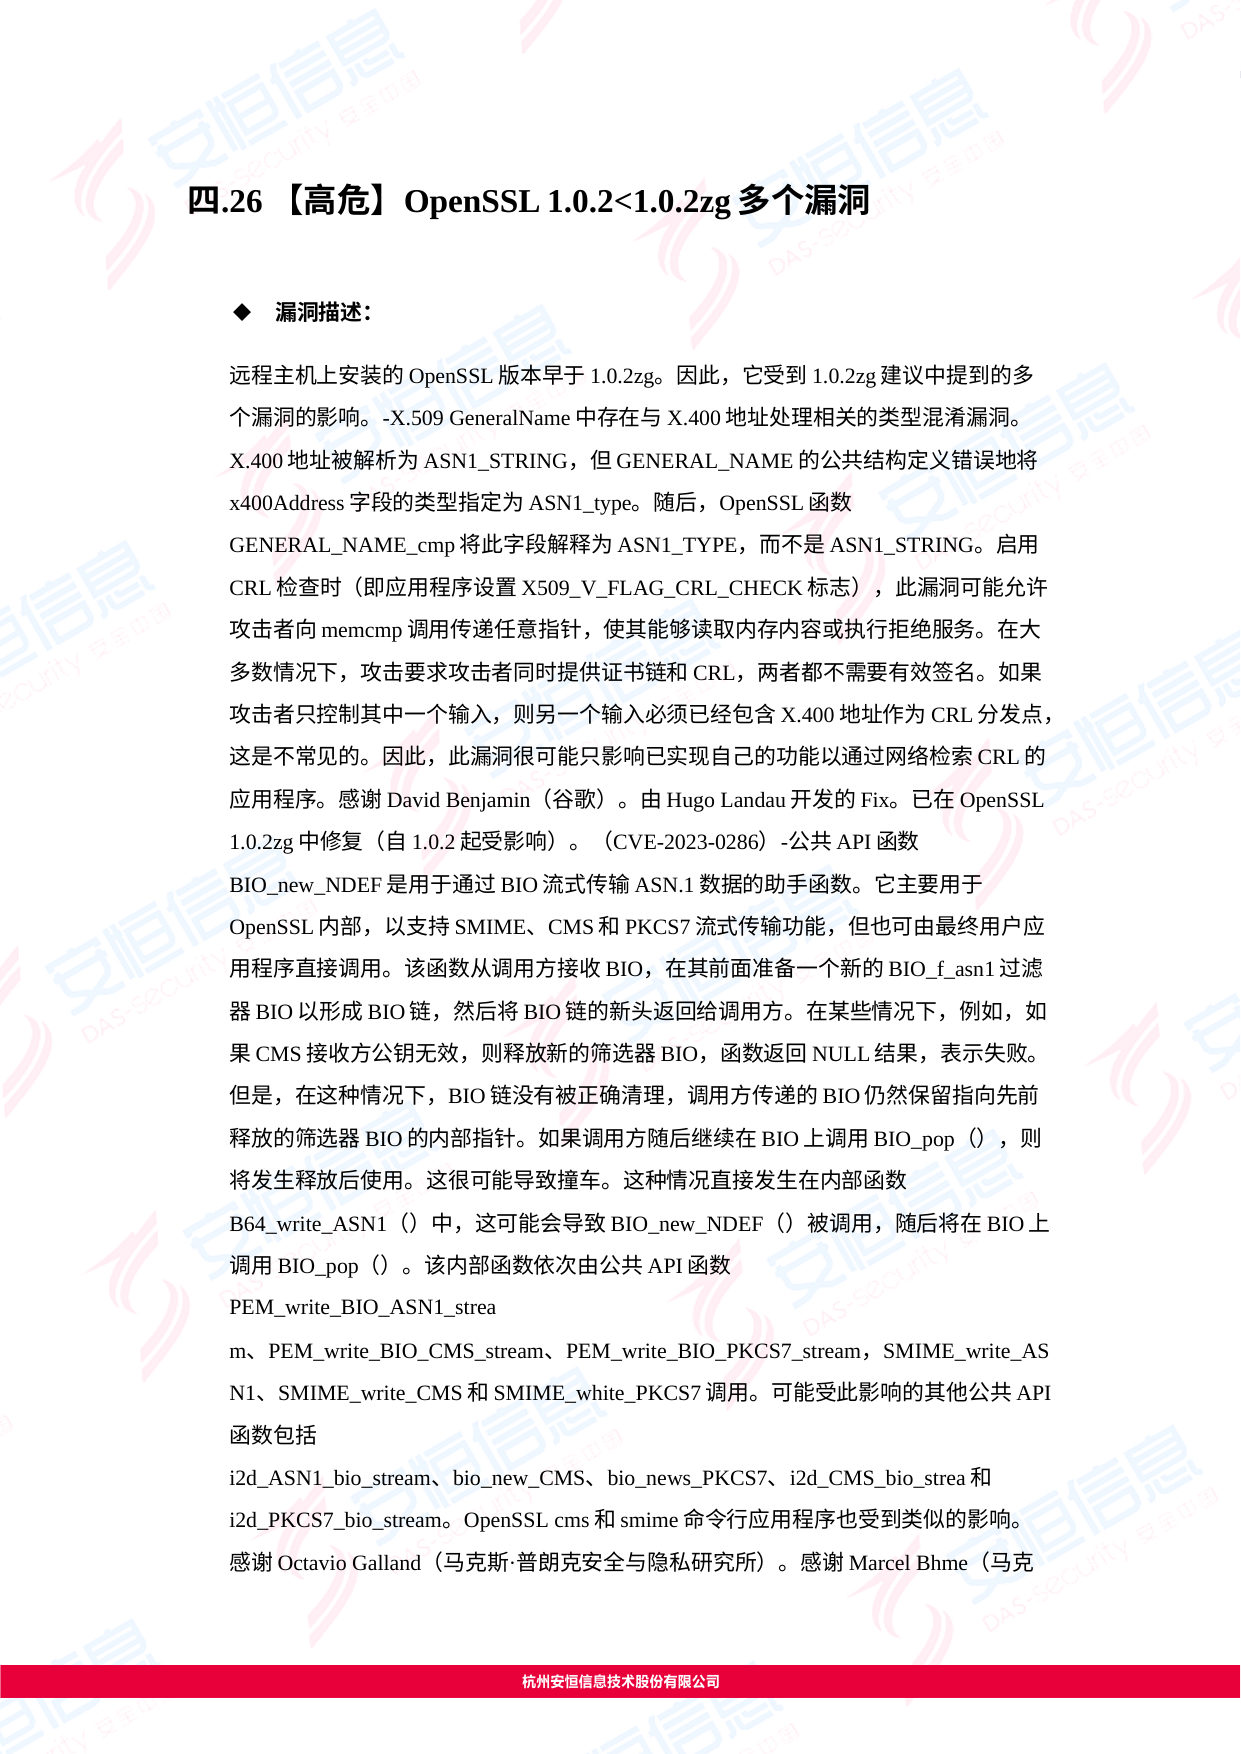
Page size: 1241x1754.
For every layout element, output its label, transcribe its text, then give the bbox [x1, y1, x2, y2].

text 【高危】OpenSSL 1.0.2<1.0.2zg多个漏洞 [187, 164, 1053, 232]
picture [0, 1665, 1241, 1698]
text 漏洞描述： [231, 294, 1053, 328]
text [229, 357, 1053, 1578]
